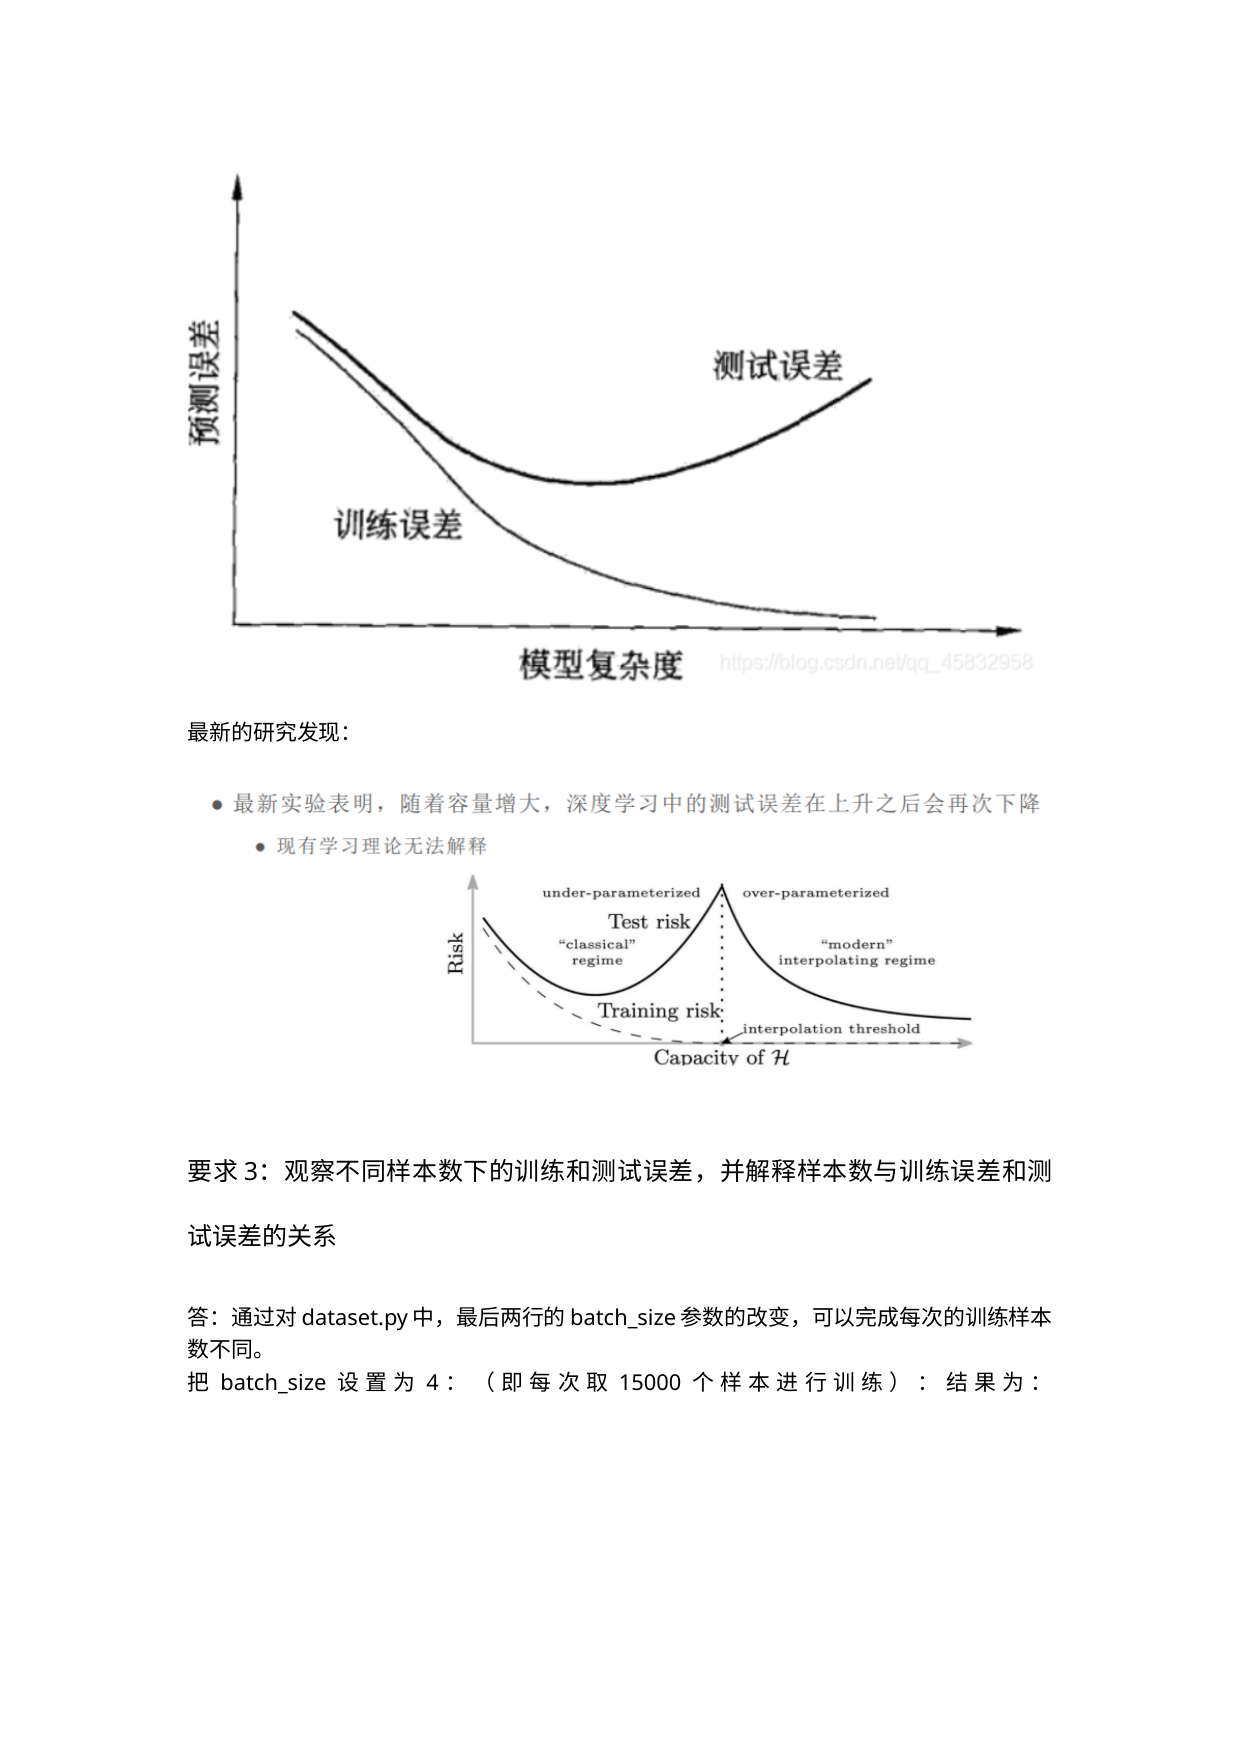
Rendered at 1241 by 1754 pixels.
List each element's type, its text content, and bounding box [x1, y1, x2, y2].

picture [187, 779, 1172, 1079]
text 要求3：观察不同样本数下的训练和测试误差，并解释样本数与训练误差和测试误差的关系 [187, 1137, 1053, 1267]
text 答：通过对dataset.py中，最后两行的batch_size参数的改变，可以完成每次的训练样本数不同。 [187, 1299, 1053, 1364]
text 把batch_size设置为4：（即每次取15000个样本进行训练）：结果为： [187, 1364, 1053, 1397]
picture [187, 162, 1052, 697]
text 最新的研究发现： [187, 714, 1053, 747]
